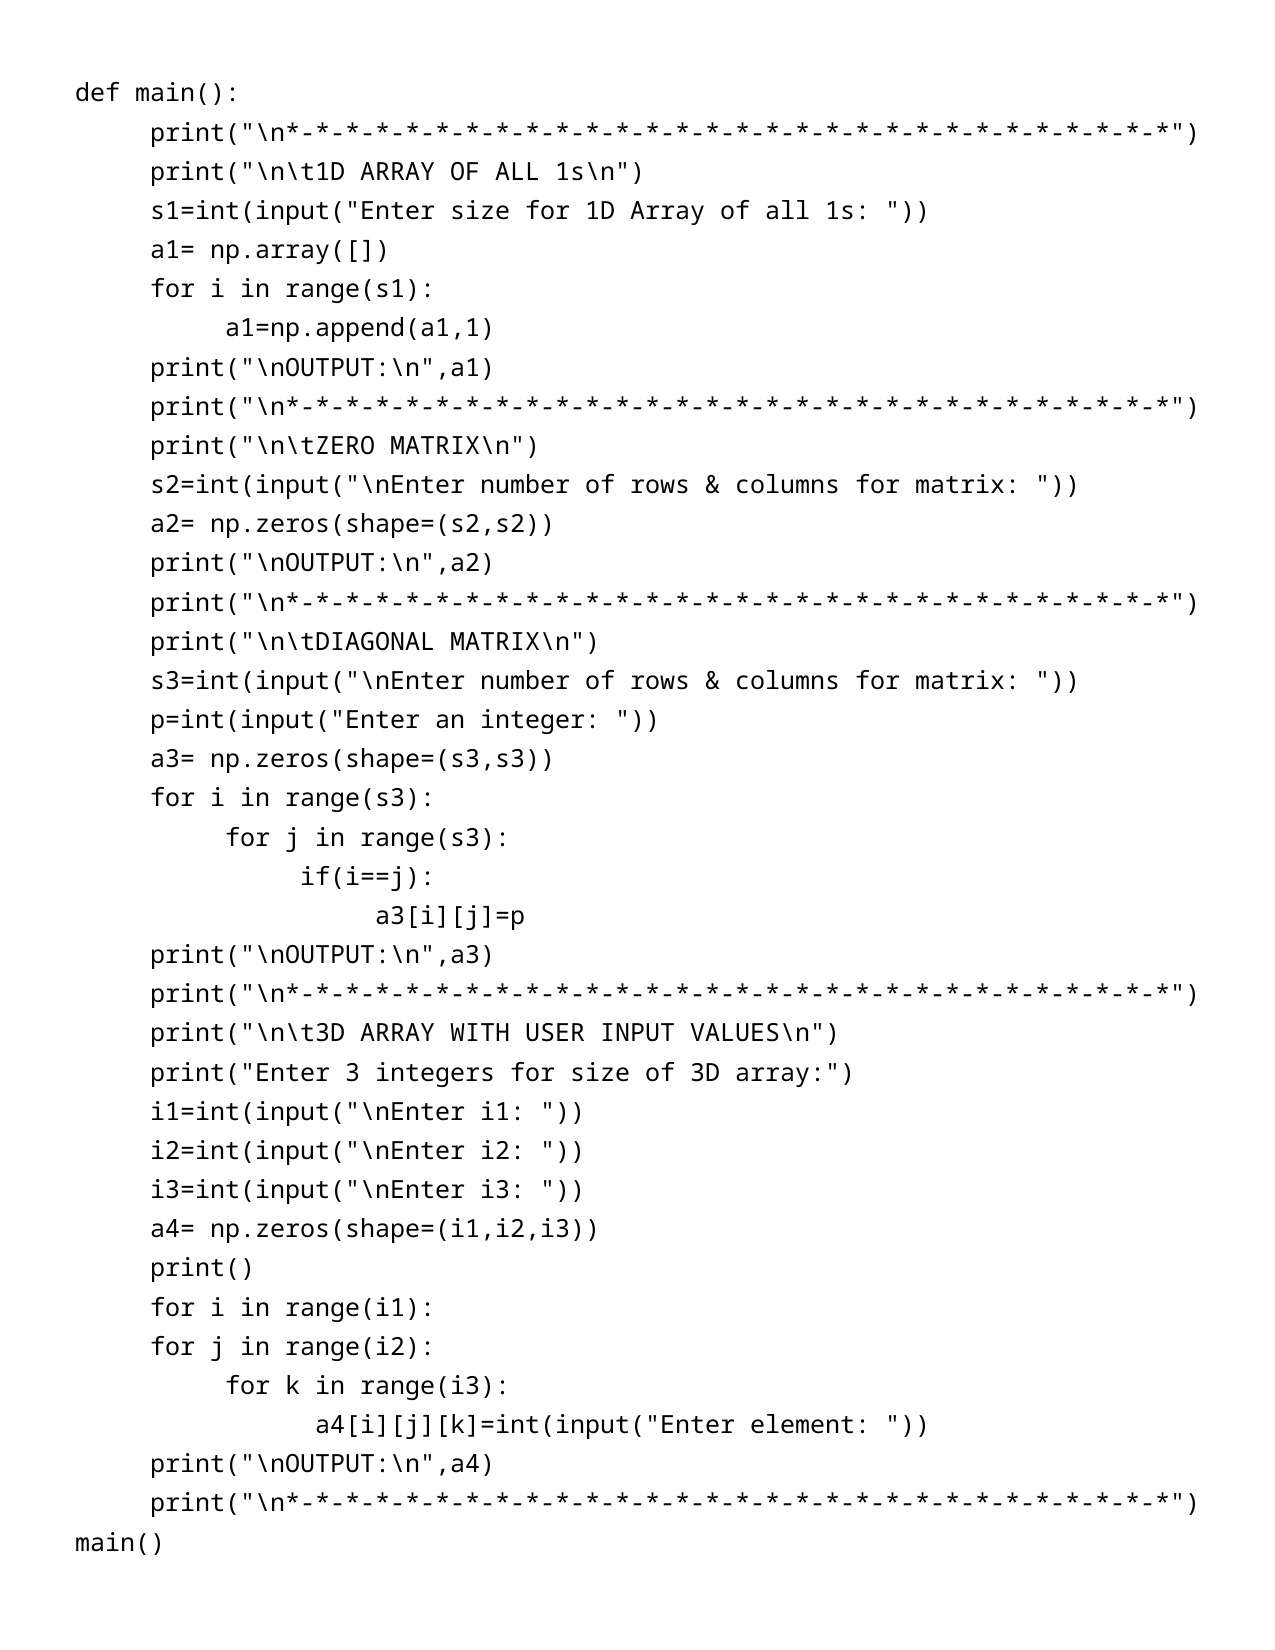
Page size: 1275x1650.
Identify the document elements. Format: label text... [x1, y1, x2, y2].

text print("\n*-*-*-*-*-*-*-*-*-*-*-*-*-*-*-*-*-*-*-*-*-*-*-*-*-*-*-*-*-*") [75, 584, 1200, 618]
text i1=int(input("\nEnter i1: ")) [75, 1093, 1200, 1127]
text print("\n*-*-*-*-*-*-*-*-*-*-*-*-*-*-*-*-*-*-*-*-*-*-*-*-*-*-*-*-*-*") [75, 976, 1200, 1010]
text print("\n\tZERO MATRIX\n") [75, 427, 1200, 462]
text print("\n*-*-*-*-*-*-*-*-*-*-*-*-*-*-*-*-*-*-*-*-*-*-*-*-*-*-*-*-*-*") [75, 1485, 1200, 1519]
text for i in range(s3): [75, 780, 1200, 814]
text print("\nOUTPUT:\n",a2) [75, 545, 1200, 579]
text s2=int(input("\nEnter number of rows & columns for matrix: ")) [75, 467, 1200, 501]
text print("\nOUTPUT:\n",a4) [75, 1446, 1200, 1480]
text for i in range(s1): [75, 271, 1200, 305]
text print("\n\t3D ARRAY WITH USER INPUT VALUES\n") [75, 1015, 1200, 1049]
text a1=np.append(a1,1) [75, 310, 1200, 344]
text main() [75, 1524, 1200, 1558]
text print() [75, 1250, 1200, 1284]
text for j in range(i2): [75, 1328, 1200, 1362]
text i2=int(input("\nEnter i2: ")) [75, 1132, 1200, 1167]
text p=int(input("Enter an integer: ")) [75, 702, 1200, 736]
text print("\n\tDIAGONAL MATRIX\n") [75, 623, 1200, 657]
text a1= np.array([]) [75, 232, 1200, 266]
text s1=int(input("Enter size for 1D Array of all 1s: ")) [75, 192, 1200, 227]
text i3=int(input("\nEnter i3: ")) [75, 1172, 1200, 1206]
text print("Enter 3 integers for size of 3D array:") [75, 1054, 1200, 1088]
text a4[i][j][k]=int(input("Enter element: ")) [75, 1407, 1200, 1441]
text a3= np.zeros(shape=(s3,s3)) [75, 741, 1200, 775]
text a2= np.zeros(shape=(s2,s2)) [75, 506, 1200, 540]
text def main(): [75, 75, 1200, 109]
text if(i==j): [75, 858, 1200, 892]
text a3[i][j]=p [75, 897, 1200, 932]
text print("\n\t1D ARRAY OF ALL 1s\n") [75, 153, 1200, 187]
text print("\nOUTPUT:\n",a3) [75, 937, 1200, 971]
text print("\n*-*-*-*-*-*-*-*-*-*-*-*-*-*-*-*-*-*-*-*-*-*-*-*-*-*-*-*-*-*") [75, 388, 1200, 422]
text print("\n*-*-*-*-*-*-*-*-*-*-*-*-*-*-*-*-*-*-*-*-*-*-*-*-*-*-*-*-*-*") [75, 114, 1200, 148]
text print("\nOUTPUT:\n",a1) [75, 349, 1200, 383]
text for i in range(i1): [75, 1289, 1200, 1323]
text for j in range(s3): [75, 819, 1200, 853]
text a4= np.zeros(shape=(i1,i2,i3)) [75, 1211, 1200, 1245]
text for k in range(i3): [75, 1367, 1200, 1402]
text s3=int(input("\nEnter number of rows & columns for matrix: ")) [75, 662, 1200, 697]
